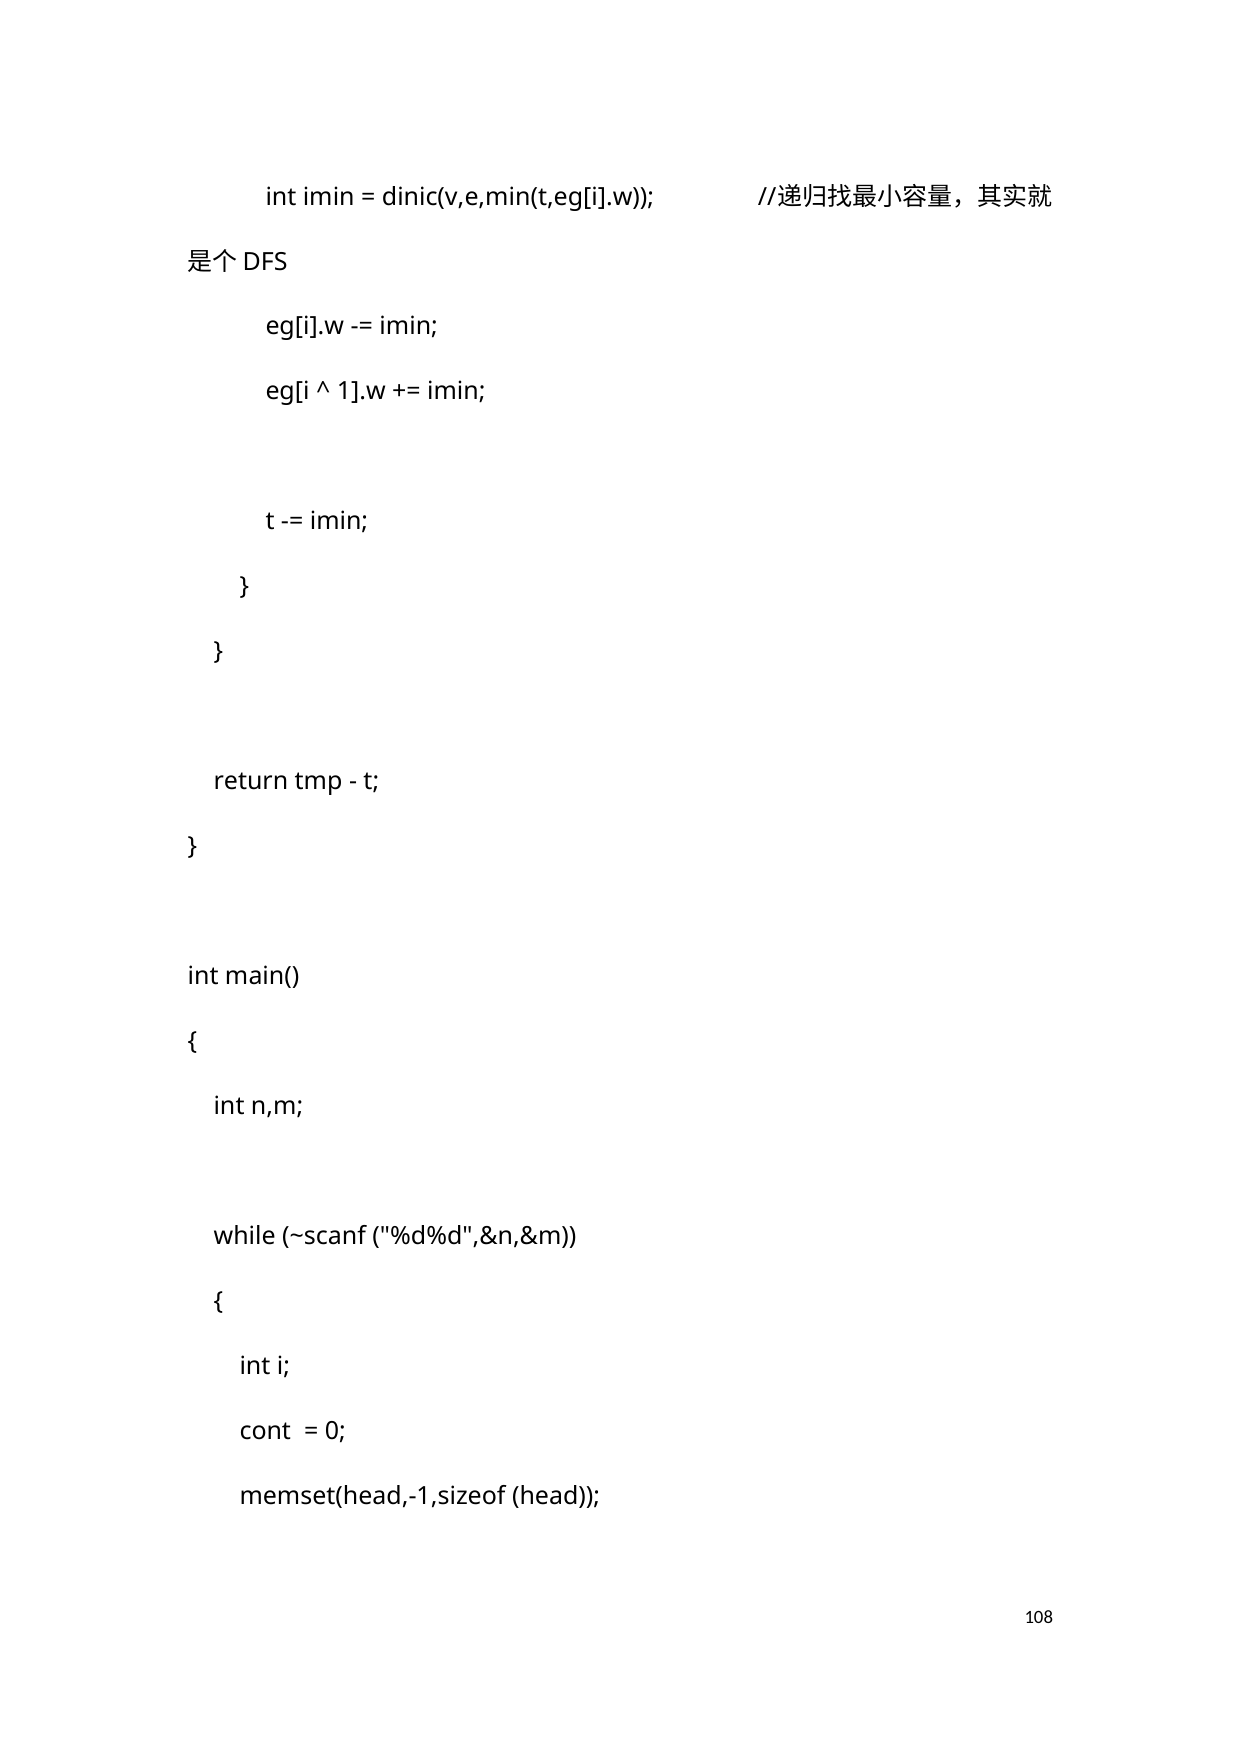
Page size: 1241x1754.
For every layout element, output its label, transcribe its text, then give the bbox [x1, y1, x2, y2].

text } [187, 617, 1053, 682]
text { [187, 1267, 1053, 1332]
text while (~scanf ("%d%d",&n,&m)) [187, 1202, 1053, 1267]
text return tmp - t; [187, 747, 1053, 812]
text memset(head,-1,sizeof (head)); [187, 1462, 1053, 1527]
text cont = 0; [187, 1397, 1053, 1462]
text { [187, 1007, 1053, 1072]
text int imin = dinic(v,e,min(t,eg[i].w)); //递归找最小容量，其实就是个DFS [187, 162, 1053, 292]
text } [187, 812, 1053, 877]
text } [187, 552, 1053, 617]
text eg[i].w -= imin; [187, 292, 1053, 357]
text int main() [187, 942, 1053, 1007]
text int n,m; [187, 1072, 1053, 1137]
text eg[i ^ 1].w += imin; [187, 357, 1053, 422]
text int i; [187, 1332, 1053, 1397]
text t -= imin; [187, 487, 1053, 552]
